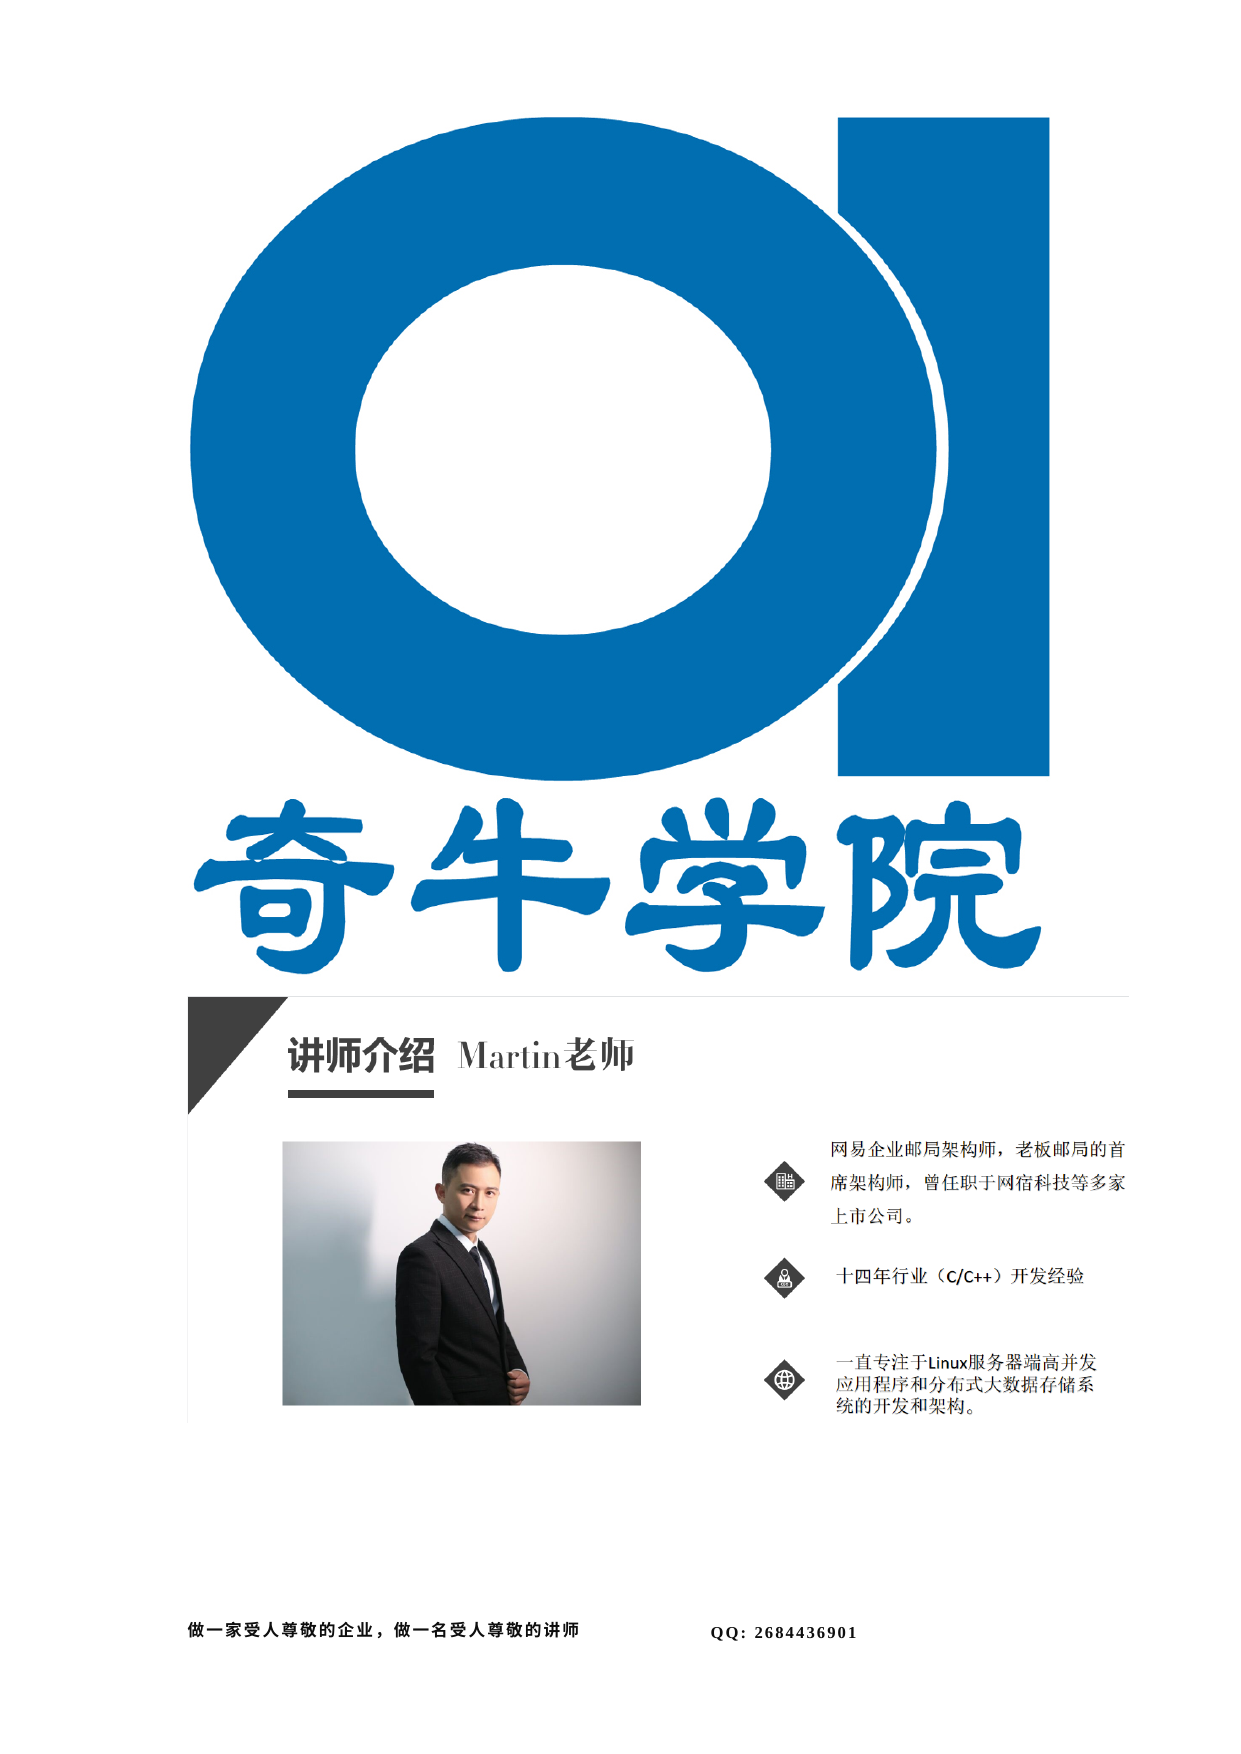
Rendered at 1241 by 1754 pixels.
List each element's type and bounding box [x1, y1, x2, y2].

picture [187, 112, 1052, 977]
picture [187, 996, 1129, 1423]
